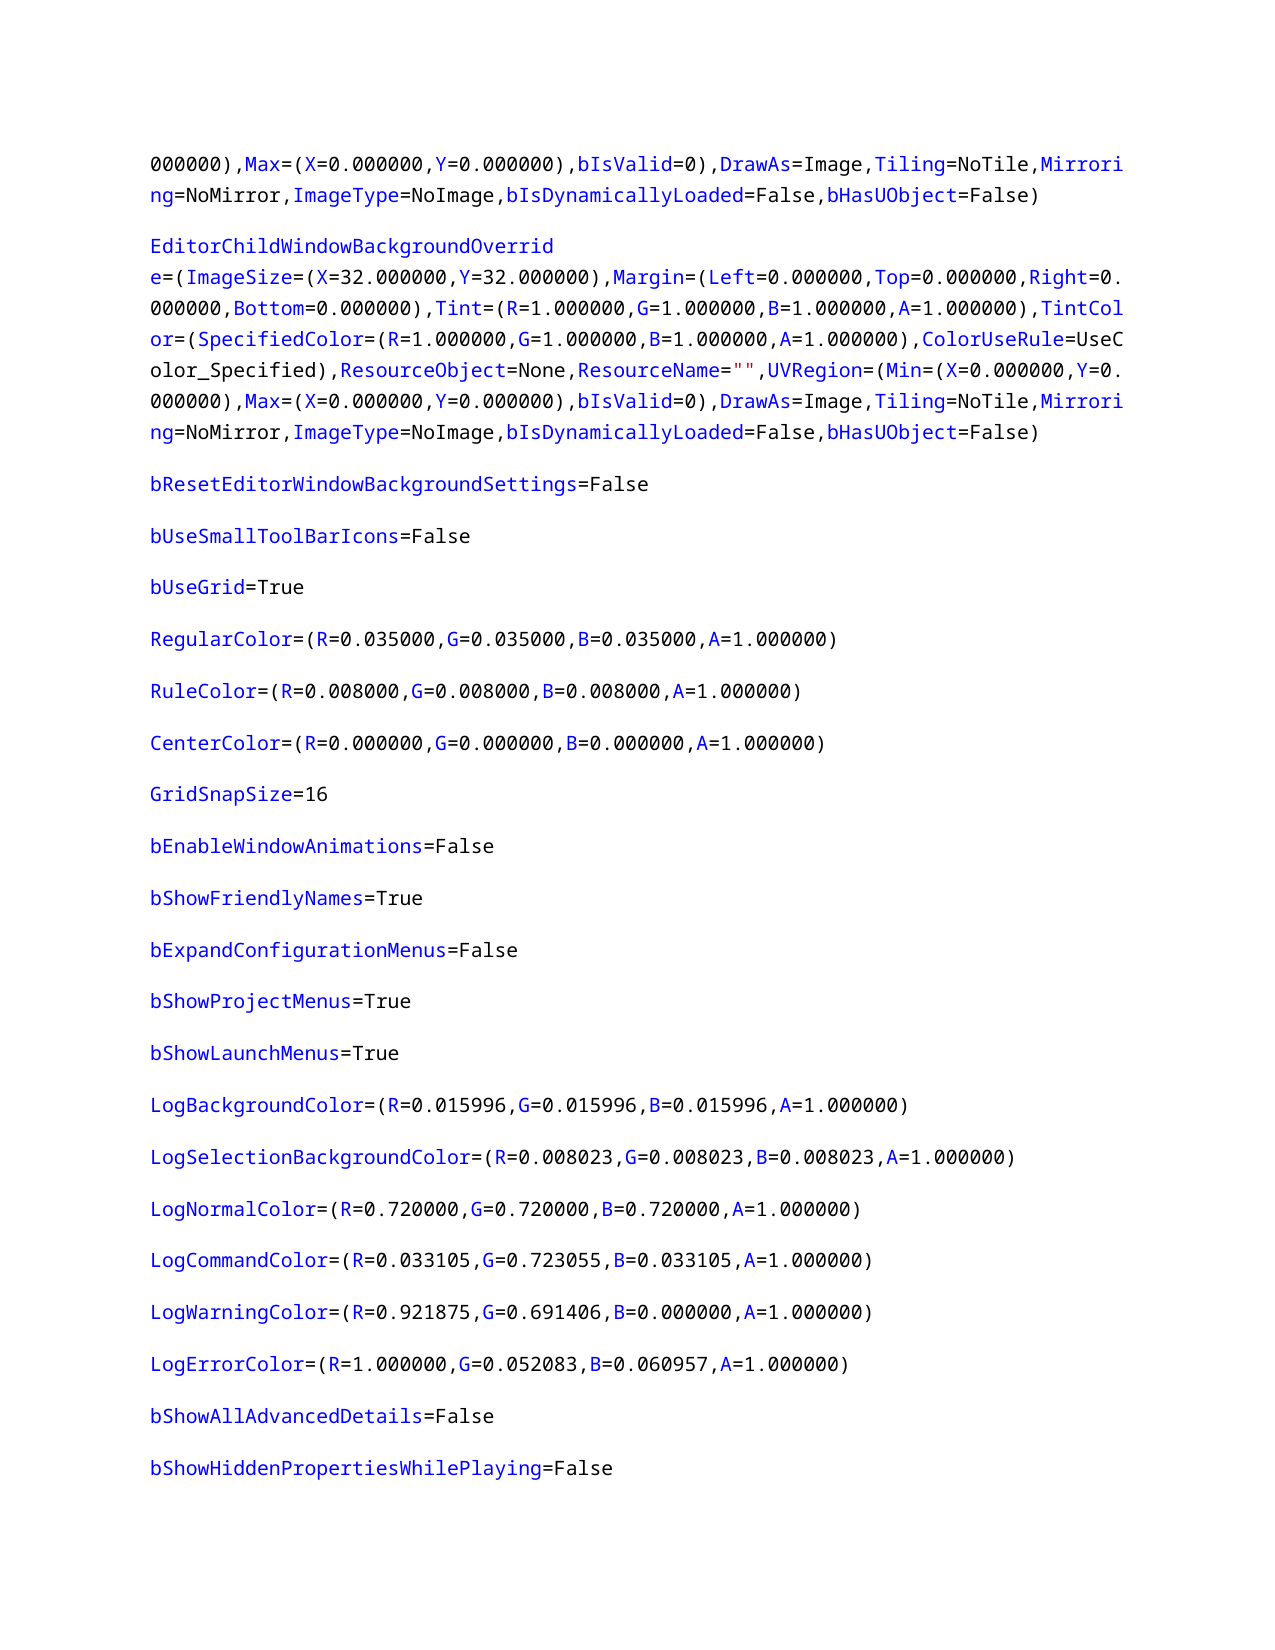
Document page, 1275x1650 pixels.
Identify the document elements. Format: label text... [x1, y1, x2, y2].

text LogErrorColor=(R=1.000000,G=0.052083,B=0.060957,A=1.000000) [150, 1350, 1125, 1377]
text bResetEditorWindowBackgroundSettings=False [150, 470, 1125, 497]
text EditorChildWindowBackgroundOverride=(ImageSize=(X=32.000000,Y=32.000000),Margin=(Left=0.000000,Top=0.000000,Right=0.000000,Bottom=0.000000),Tint=(R=1.000000,G=1.000000,B=1.000000,A=1.000000),TintColor=(SpecifiedColor=(R=1.000000,G=1.000000,B=1.000000,A=1.000000),ColorUseRule=UseColor_Specified),ResourceObject=None,ResourceName="",UVRegion=(Min=(X=0.000000,Y=0.000000),Max=(X=0.000000,Y=0.000000),bIsValid=0),DrawAs=Image,Tiling=NoTile,Mirroring=NoMirror,ImageType=NoImage,bIsDynamicallyLoaded=False,bHasUObject=False) [150, 233, 1125, 445]
text bExpandConfigurationMenus=False [150, 936, 1125, 963]
text RuleColor=(R=0.008000,G=0.008000,B=0.008000,A=1.000000) [150, 677, 1125, 704]
text LogWarningColor=(R=0.921875,G=0.691406,B=0.000000,A=1.000000) [150, 1298, 1125, 1325]
text bShowFriendlyNames=True [150, 884, 1125, 911]
text bEnableWindowAnimations=False [150, 832, 1125, 859]
text LogCommandColor=(R=0.033105,G=0.723055,B=0.033105,A=1.000000) [150, 1247, 1125, 1274]
text LogSelectionBackgroundColor=(R=0.008023,G=0.008023,B=0.008023,A=1.000000) [150, 1143, 1125, 1170]
text RegularColor=(R=0.035000,G=0.035000,B=0.035000,A=1.000000) [150, 625, 1125, 652]
text bUseSmallToolBarIcons=False [150, 522, 1125, 549]
text bShowAllAdvancedDetails=False [150, 1402, 1125, 1429]
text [150, 150, 1125, 208]
text LogNormalColor=(R=0.720000,G=0.720000,B=0.720000,A=1.000000) [150, 1195, 1125, 1222]
text LogBackgroundColor=(R=0.015996,G=0.015996,B=0.015996,A=1.000000) [150, 1091, 1125, 1118]
text bShowLaunchMenus=True [150, 1039, 1125, 1067]
text CenterColor=(R=0.000000,G=0.000000,B=0.000000,A=1.000000) [150, 729, 1125, 756]
text GridSnapSize=16 [150, 781, 1125, 808]
text bShowHiddenPropertiesWhilePlaying=False [150, 1454, 1125, 1481]
text bShowProjectMenus=True [150, 988, 1125, 1015]
text bUseGrid=True [150, 574, 1125, 601]
